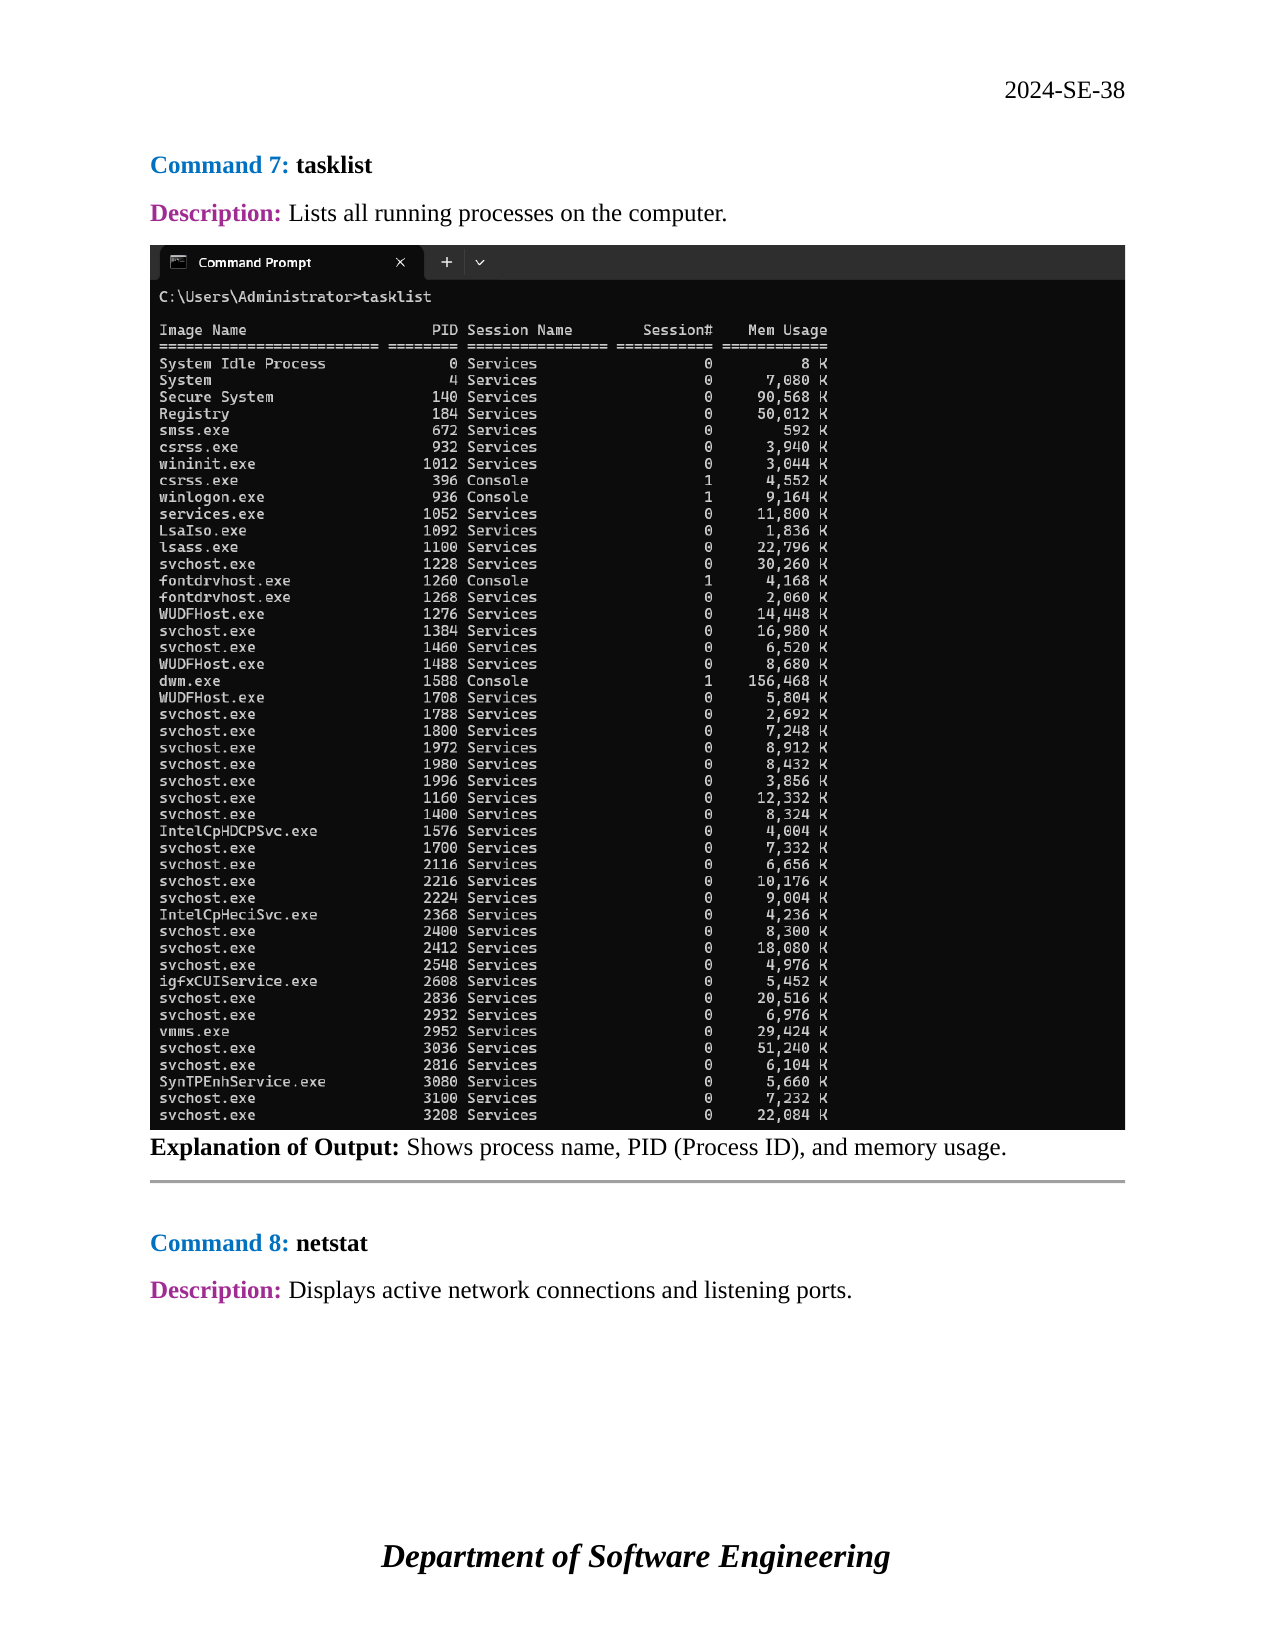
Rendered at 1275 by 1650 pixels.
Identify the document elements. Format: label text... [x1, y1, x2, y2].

text Description: Lists all running processes on the computer. [150, 198, 1125, 226]
text Description: Displays active network connections and listening ports. [150, 1275, 1125, 1304]
text Command 7: tasklist [150, 150, 1125, 179]
picture [150, 245, 1125, 1130]
text Command 8: netstat [150, 1228, 1125, 1256]
text Explanation of Output: Shows process name, PID (Process ID), and memory usage. [150, 1130, 1125, 1161]
